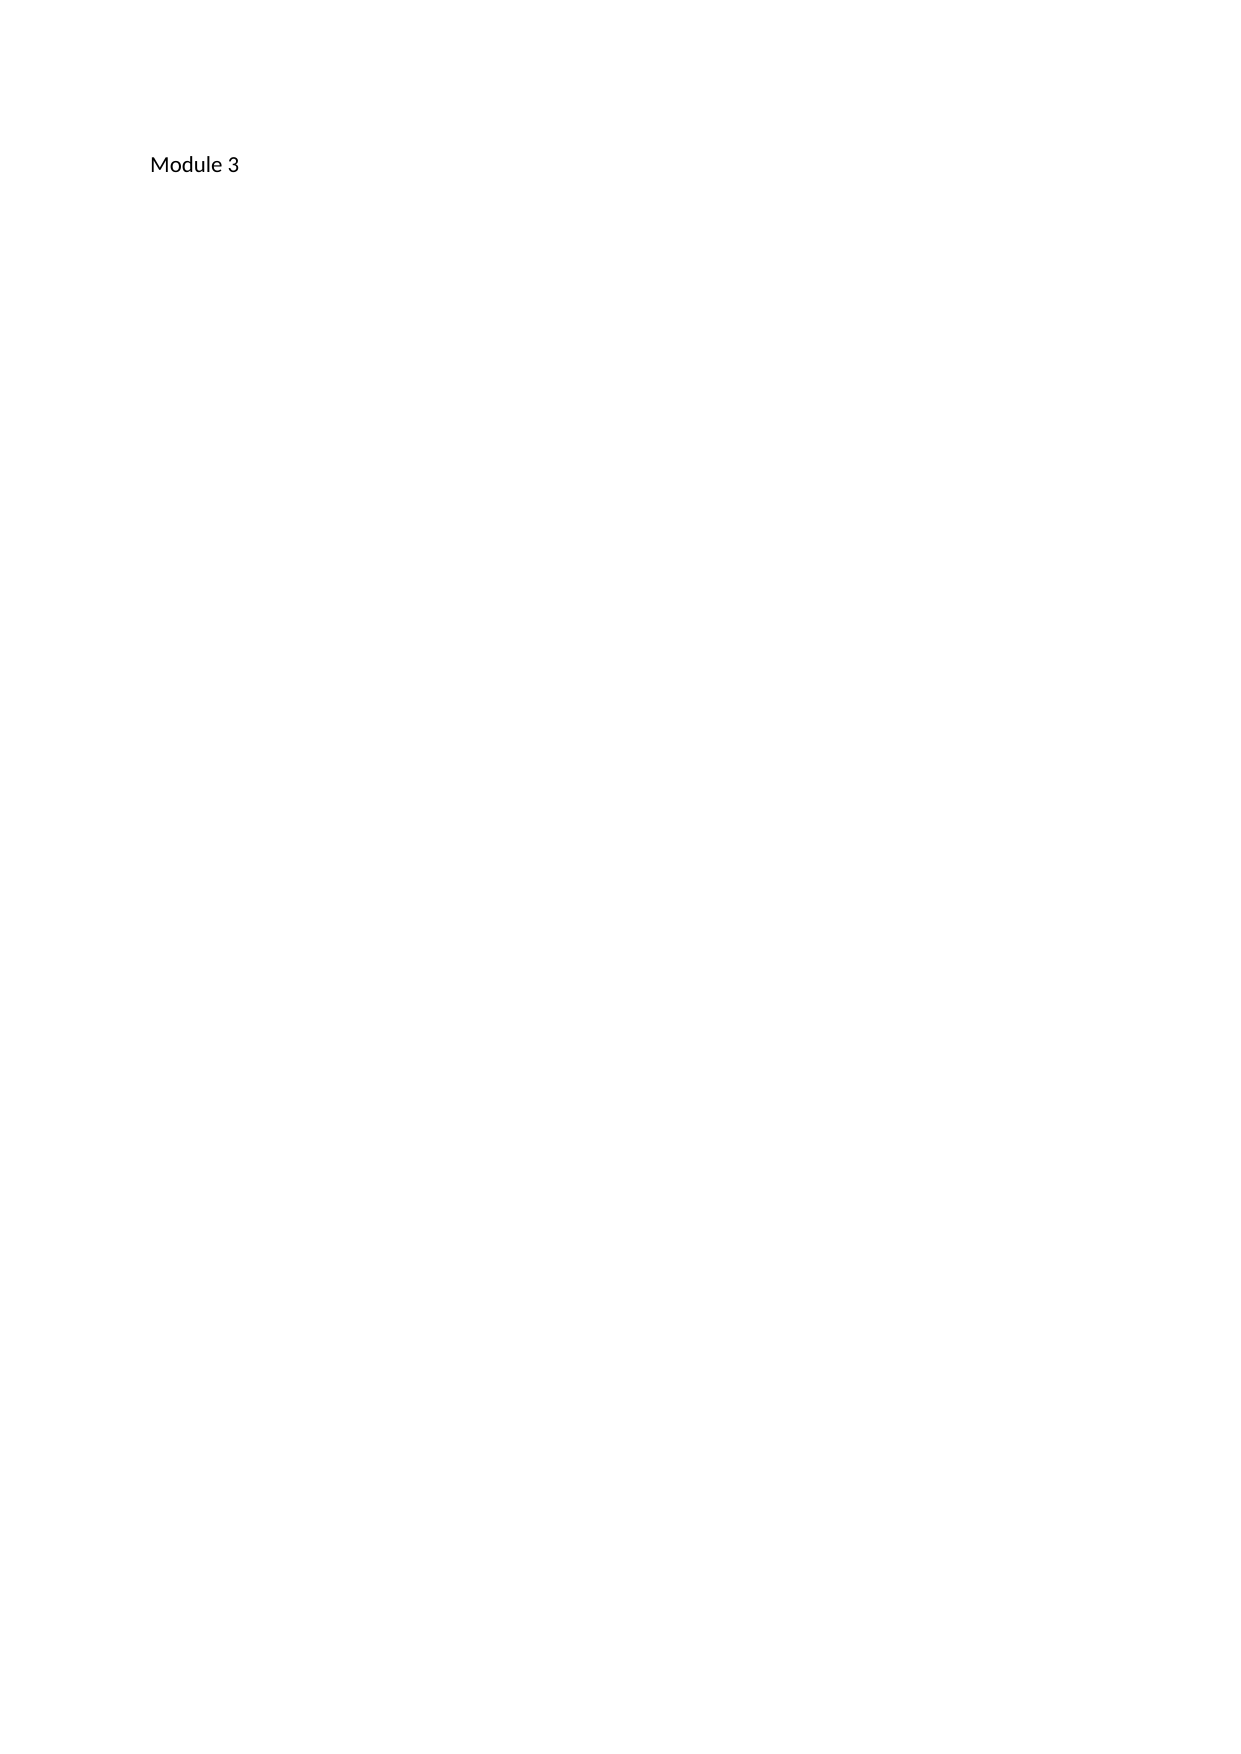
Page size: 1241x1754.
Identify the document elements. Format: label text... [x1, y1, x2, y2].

text Module 3 [150, 150, 1090, 178]
